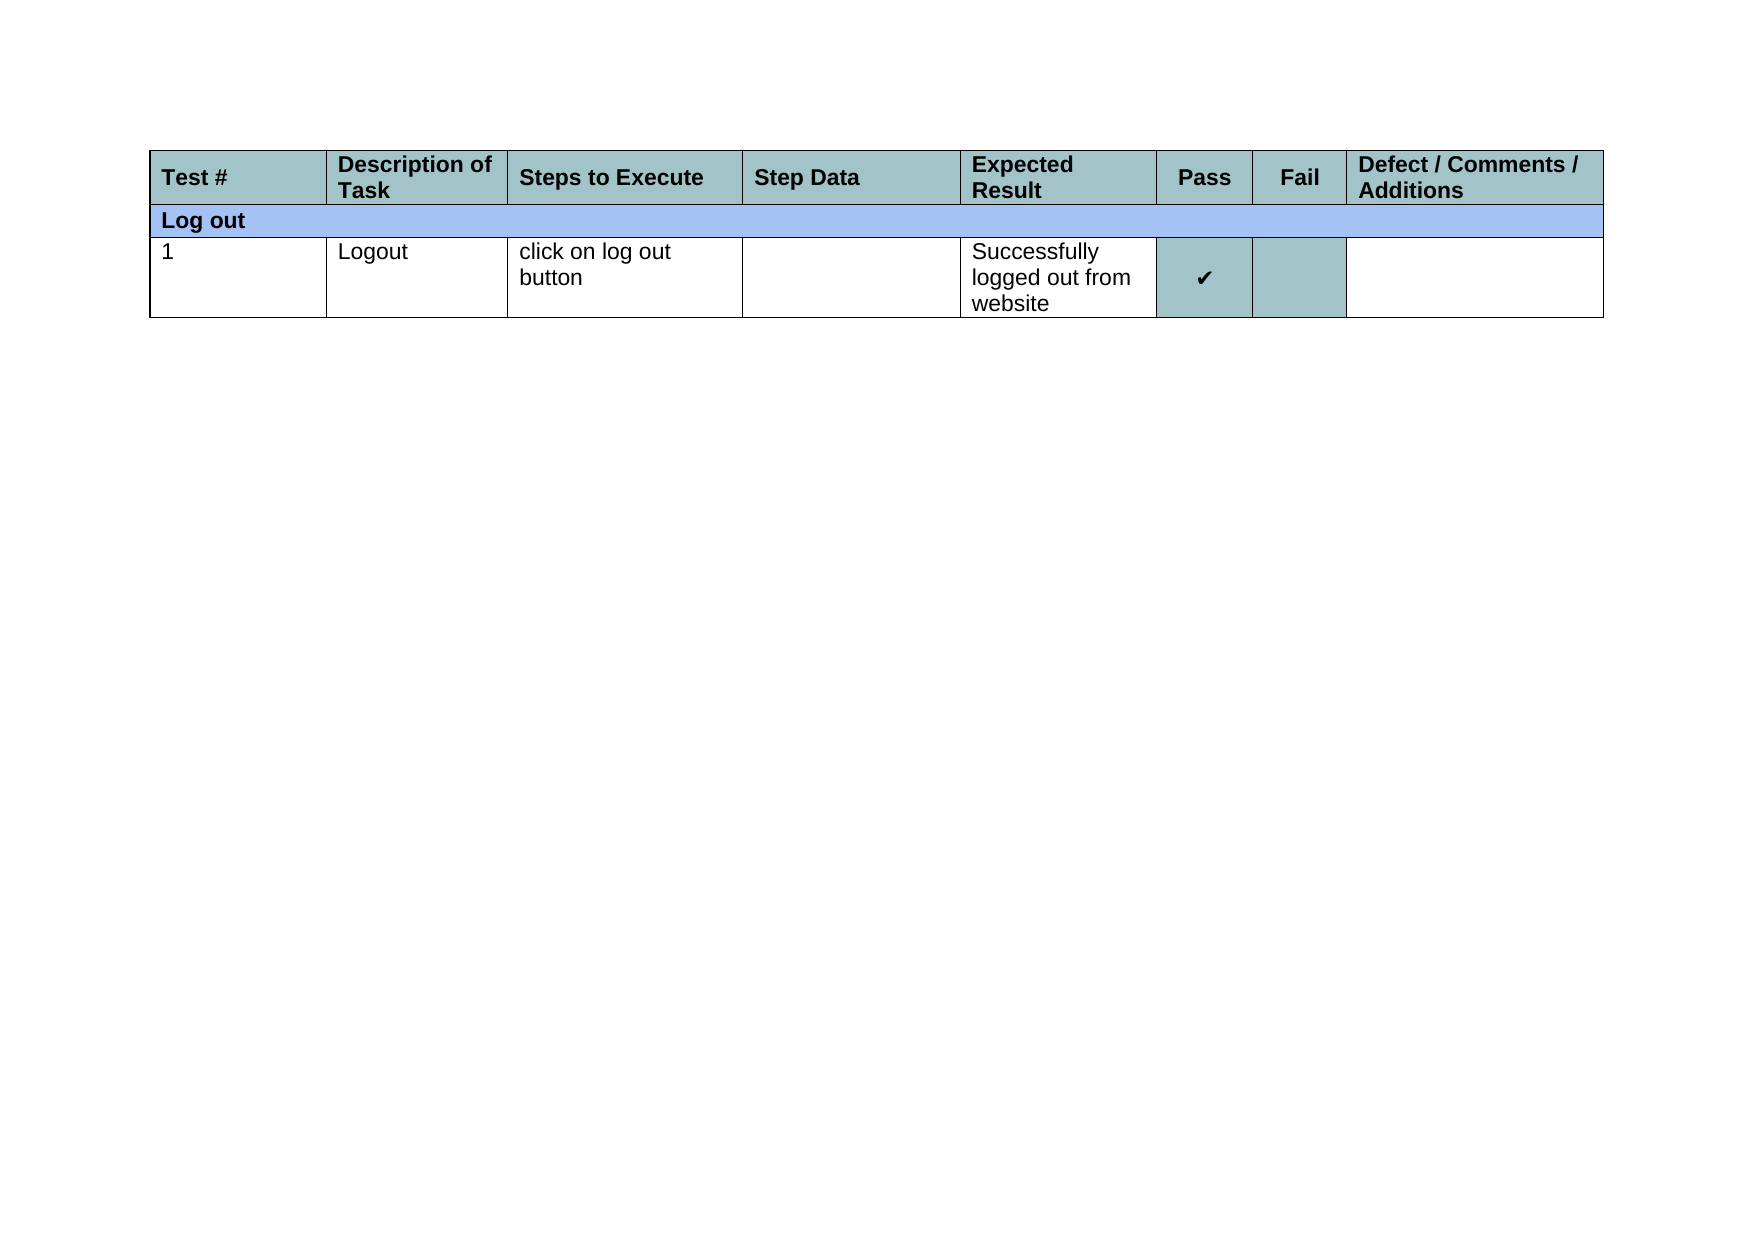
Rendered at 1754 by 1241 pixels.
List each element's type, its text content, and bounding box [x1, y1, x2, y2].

table_cell [1347, 238, 1603, 317]
table_cell [1253, 238, 1346, 317]
table_cell Log out [151, 205, 1603, 237]
table_cell Step Data [743, 151, 960, 204]
table_cell Fail [1253, 151, 1346, 204]
table_cell Expected Result [961, 151, 1156, 204]
table_cell Logout [327, 238, 507, 317]
table_cell 1 [151, 238, 326, 317]
table_cell [743, 238, 960, 317]
table_cell ✔️ [1157, 238, 1252, 317]
table_cell click on log out button [508, 238, 742, 317]
table_cell Test # [151, 151, 326, 204]
table_cell Description of Task [327, 151, 507, 204]
table_cell Pass [1157, 151, 1252, 204]
table_cell Successfully logged out from website [961, 238, 1156, 317]
table_cell Steps to Execute [508, 151, 742, 204]
table_cell Defect / Comments / Additions [1347, 151, 1603, 204]
